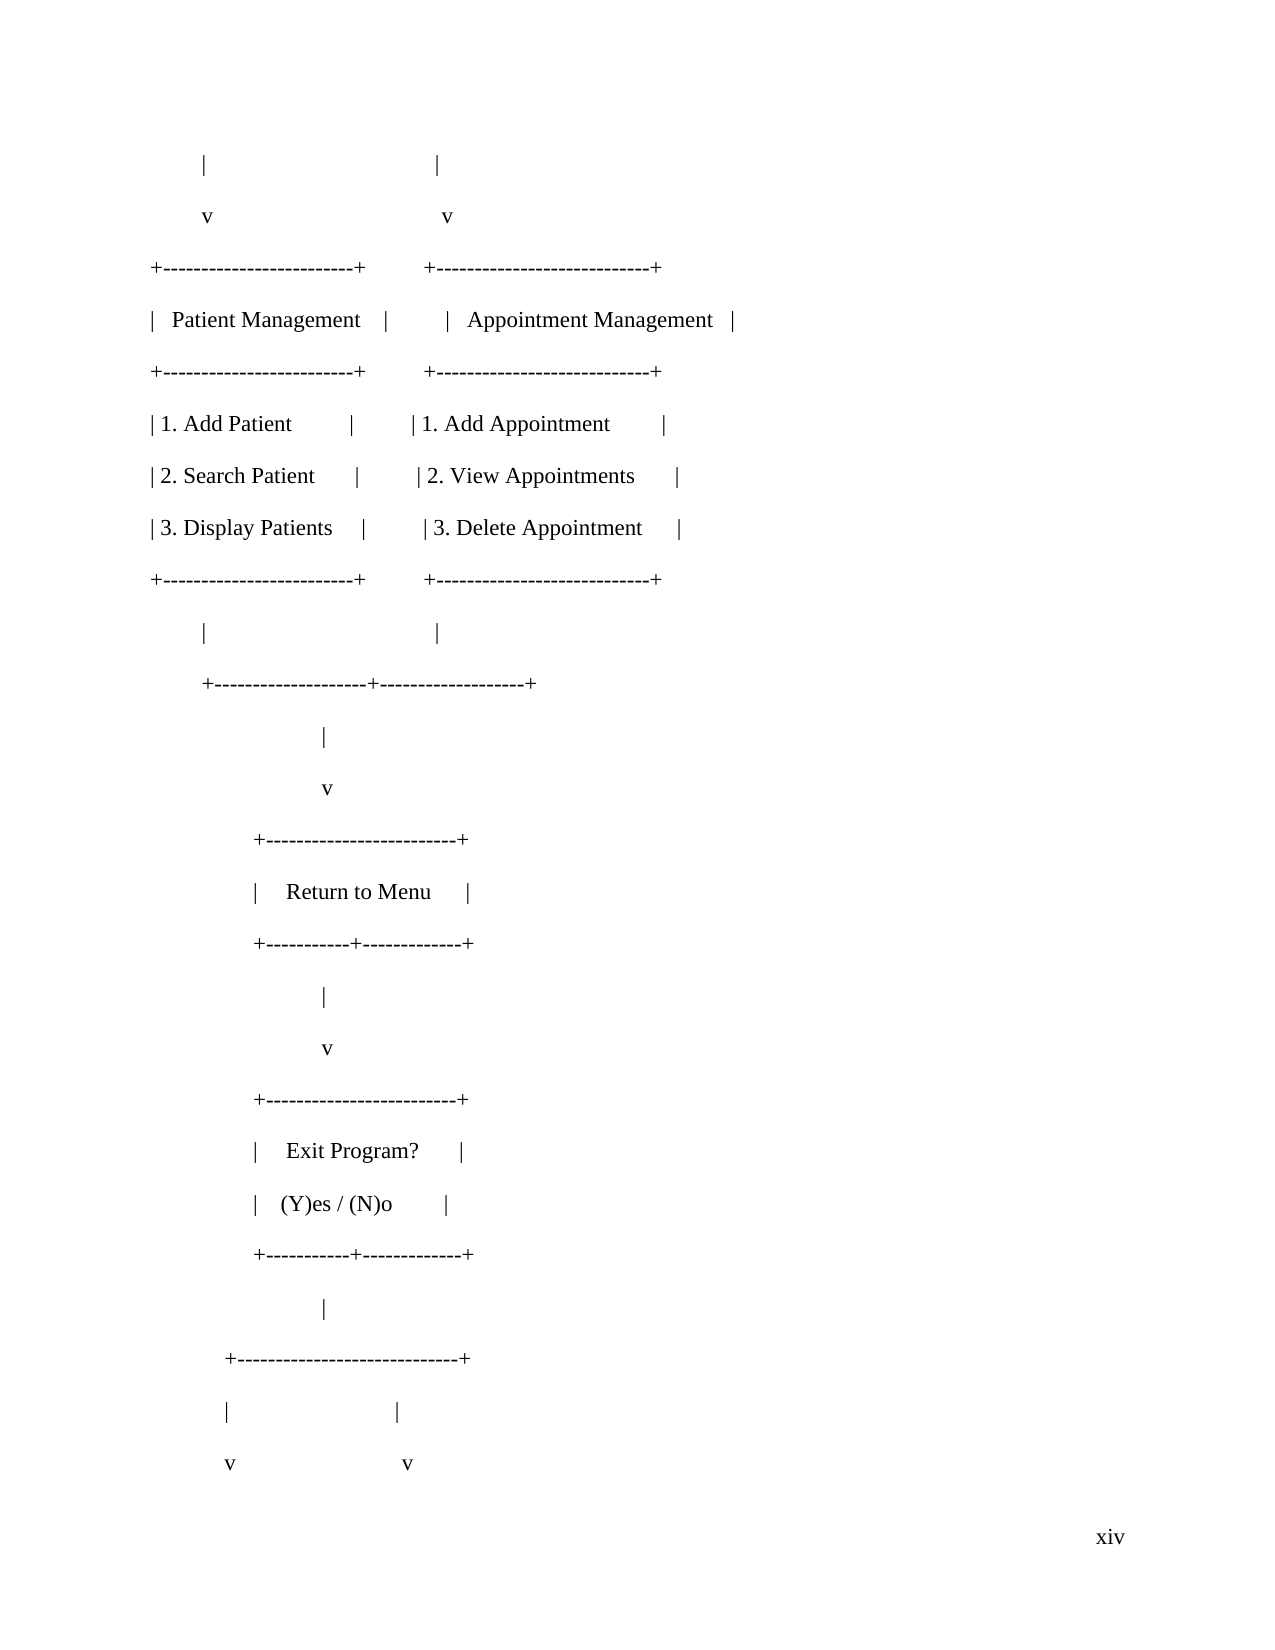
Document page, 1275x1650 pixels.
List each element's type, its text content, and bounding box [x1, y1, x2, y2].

text | [150, 1293, 1125, 1320]
text +-------------------------+ +----------------------------+ [150, 254, 1125, 280]
text v [150, 774, 1125, 800]
text | | [150, 618, 1125, 644]
text | 2. Search Patient | | 2. View Appointments | [150, 462, 1125, 488]
text v v [150, 202, 1125, 228]
text | Return to Menu | [150, 878, 1125, 904]
text | Patient Management | | Appointment Management | [150, 306, 1125, 332]
text +-------------------------+ [150, 1086, 1125, 1112]
text v [150, 1034, 1125, 1060]
text | | [150, 1397, 1125, 1424]
text +-------------------------+ +----------------------------+ [150, 358, 1125, 384]
text | (Y)es / (N)o | [150, 1189, 1125, 1216]
text | Exit Program? | [150, 1138, 1125, 1164]
text +-----------------------------+ [150, 1346, 1125, 1372]
text +-----------+-------------+ [150, 1242, 1125, 1268]
text +--------------------+-------------------+ [150, 670, 1125, 696]
text | 3. Display Patients | | 3. Delete Appointment | [150, 514, 1125, 540]
text | | [150, 150, 1125, 176]
text | [150, 982, 1125, 1008]
text | [150, 722, 1125, 748]
text v v [150, 1449, 1125, 1476]
text | 1. Add Patient | | 1. Add Appointment | [150, 410, 1125, 436]
text +-------------------------+ [150, 826, 1125, 852]
text +-------------------------+ +----------------------------+ [150, 566, 1125, 592]
text +-----------+-------------+ [150, 930, 1125, 956]
